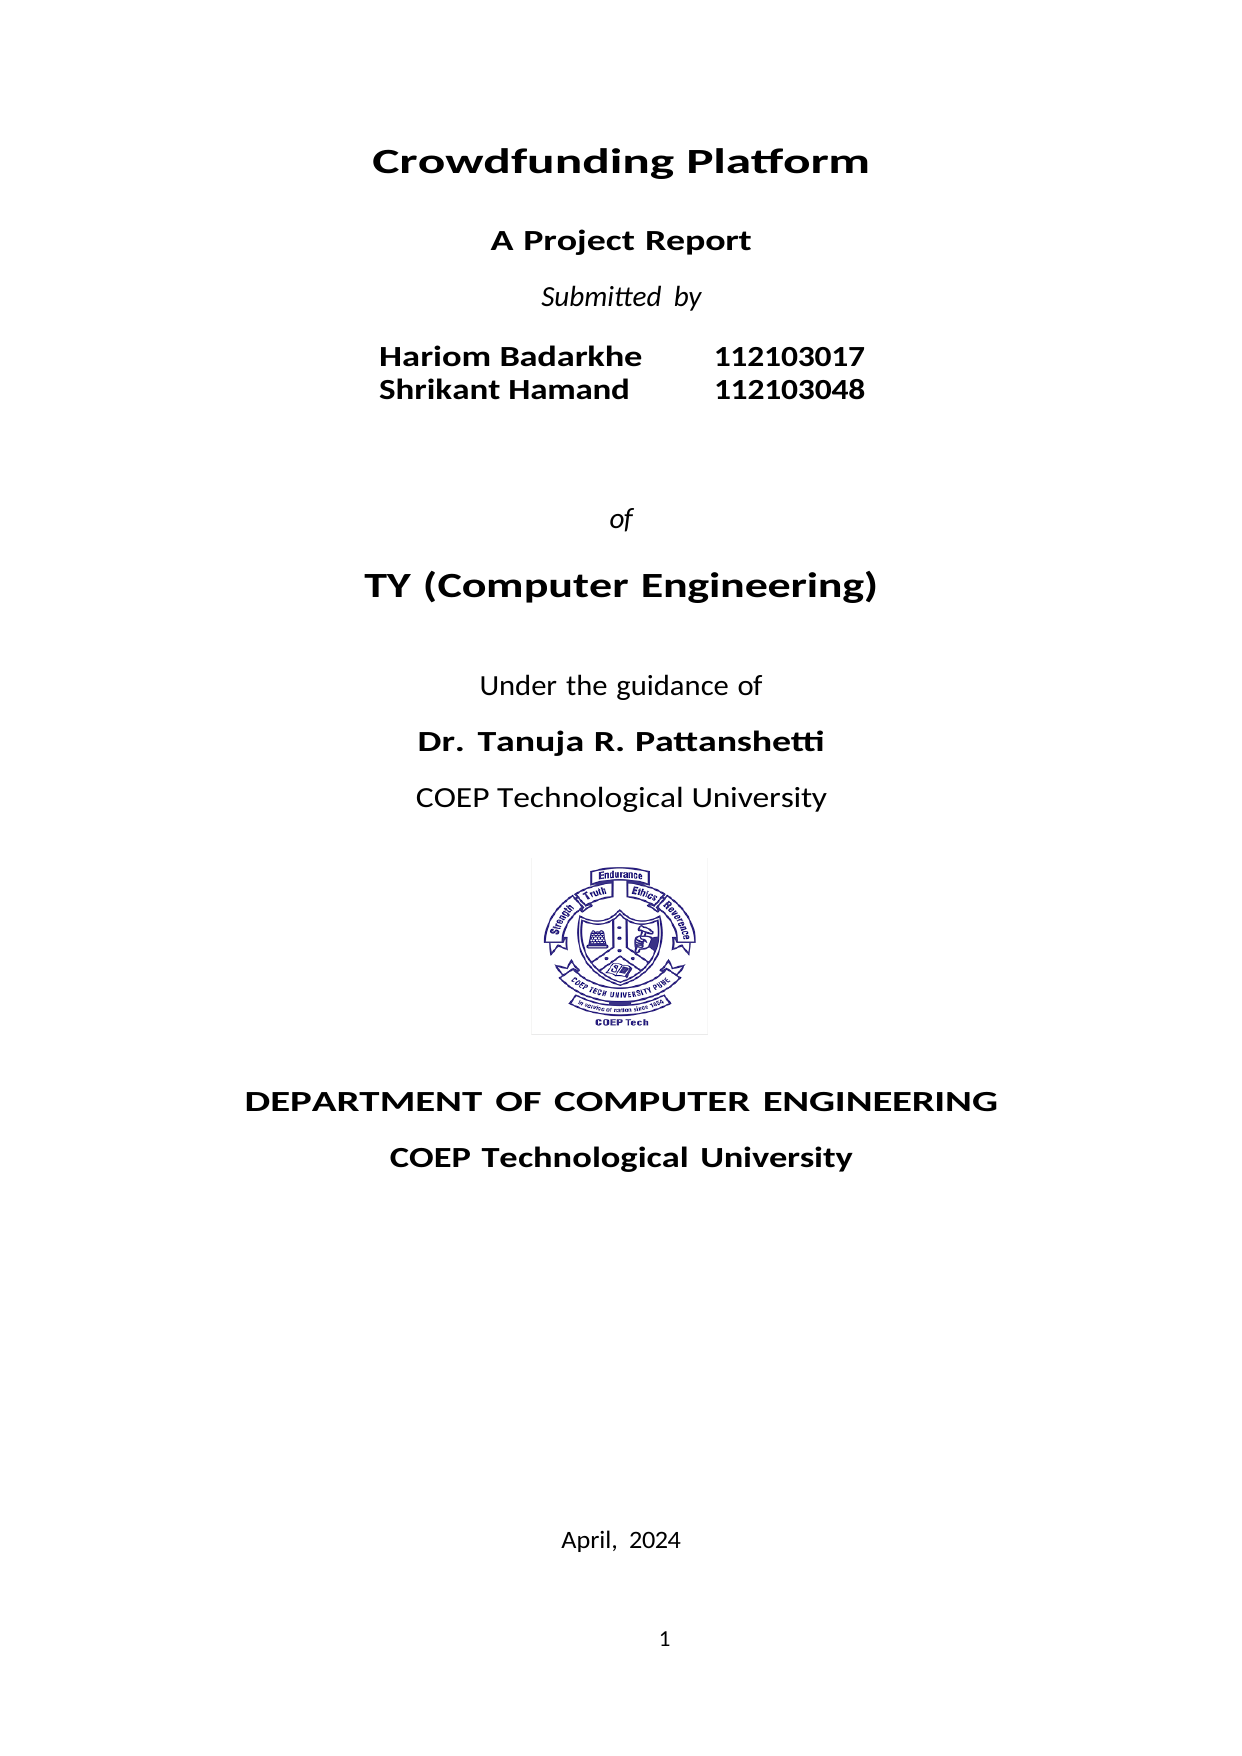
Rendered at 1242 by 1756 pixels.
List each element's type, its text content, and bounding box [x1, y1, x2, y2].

text COEP Technological University [87, 1139, 1155, 1174]
subtitle Dr. Tanuja R. Pattanshetti [87, 723, 1155, 758]
subtitle A Project Report [87, 222, 1155, 257]
text COEP Technological University [88, 779, 1155, 814]
text April, 2024 [87, 1524, 1155, 1554]
table_header Hariom Badarkhe [374, 342, 678, 375]
text Crowdfunding Platform [87, 139, 1155, 182]
text of [88, 501, 1155, 536]
picture [531, 858, 708, 1035]
subtitle DEPARTMENT OF COMPUTER ENGINEERING [87, 1083, 1155, 1118]
text TY (Computer Engineering) [88, 563, 1155, 607]
text Submitted by [88, 278, 1155, 313]
table_cell 112103048 [679, 375, 870, 408]
table_cell Shrikant Hamand [374, 375, 678, 408]
table_header 112103017 [679, 342, 870, 375]
text Under the guidance of [87, 667, 1155, 702]
